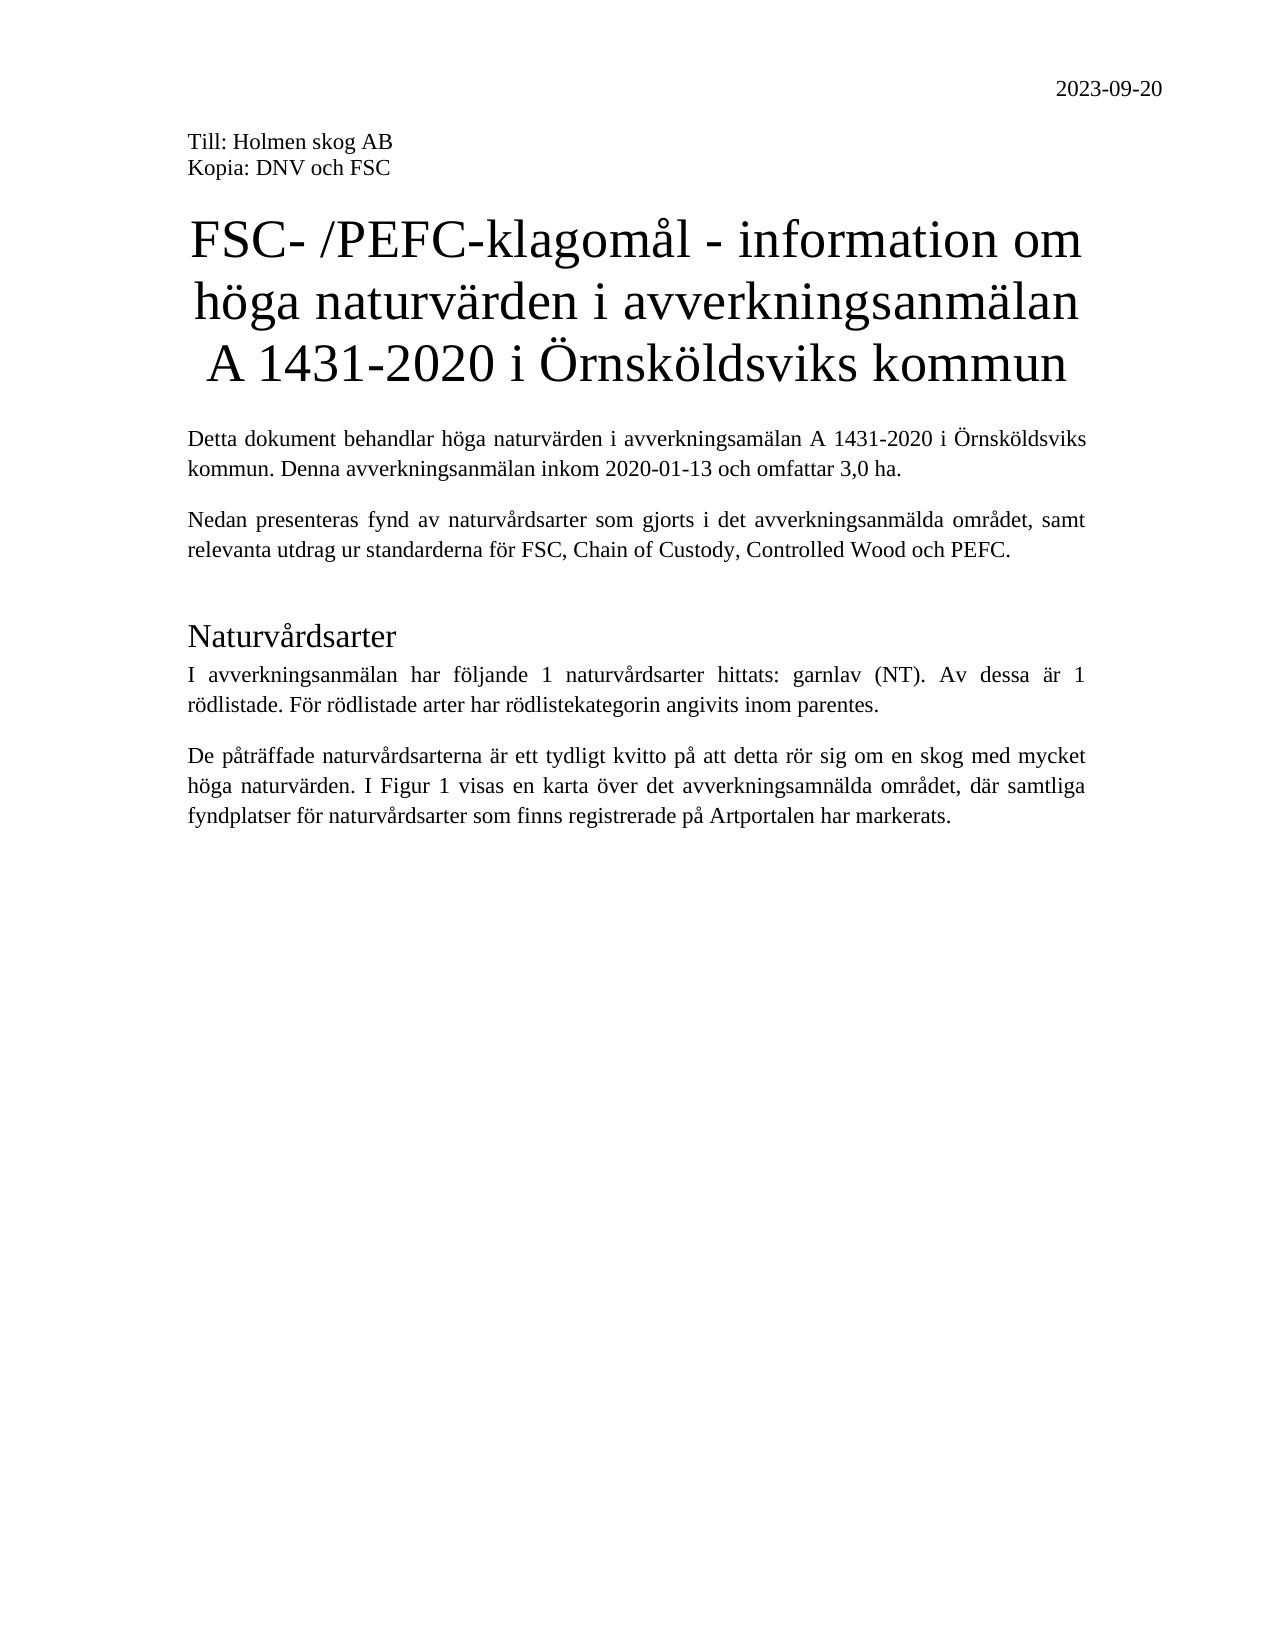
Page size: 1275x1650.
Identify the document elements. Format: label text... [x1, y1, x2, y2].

subtitle Naturvårdsarter [187, 617, 1087, 655]
text Nedan presenteras fynd av naturvårdsarter som gjorts i det avverkningsanmälda området, samt relevanta utdrag ur standarderna för FSC, Chain of Custody, Controlled Wood och PEFC. [187, 506, 1087, 563]
text I avverkningsanmälan har följande 1 naturvårdsarter hittats: garnlav (NT). Av dessa är 1 rödlistade. För rödlistade arter har rödlistekategorin angivits inom parentes. [187, 661, 1087, 717]
title FSC- /PEFC-klagomål - information om höga naturvärden i avverkningsanmälan A 1431-2020 i Örnsköldsviks kommun [187, 207, 1087, 394]
text Detta dokument behandlar höga naturvärden i avverkningsamälan A 1431-2020 i Örnsköldsviks kommun. Denna avverkningsanmälan inkom 2020-01-13 och omfattar 3,0 ha. [187, 425, 1087, 481]
text De påträffade naturvårdsarterna är ett tydligt kvitto på att detta rör sig om en skog med mycket höga naturvärden. I Figur 1 visas en karta över det avverkningsamnälda området, där samtliga fyndplatser för naturvårdsarter som finns registrerade på Artportalen har markerats. [187, 742, 1087, 829]
